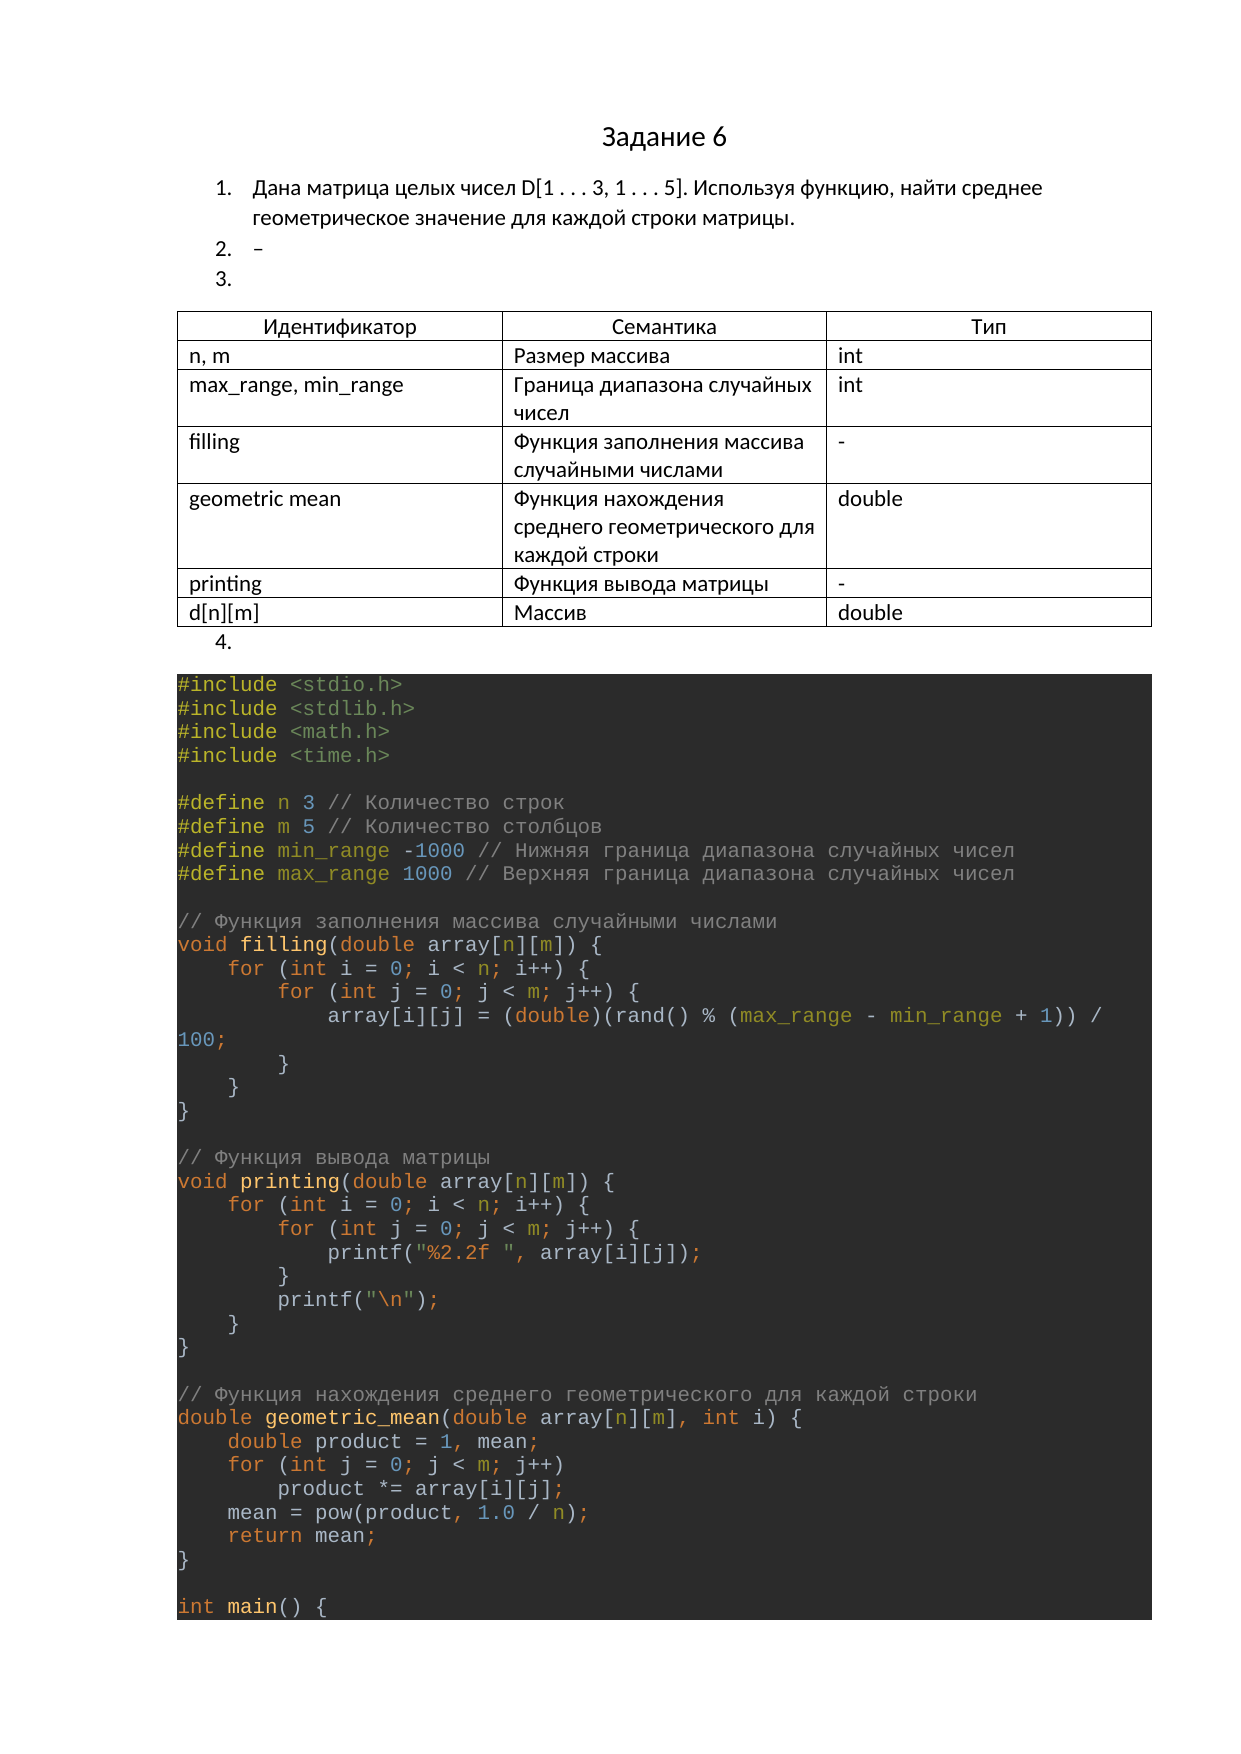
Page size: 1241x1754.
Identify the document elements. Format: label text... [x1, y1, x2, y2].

table_cell n, m [178, 341, 502, 369]
table_cell Функция заполнения массива случайными числами [503, 427, 826, 483]
text Задание 6 [177, 118, 1152, 154]
table_cell Функция вывода матрицы [503, 569, 826, 597]
table_cell double [827, 484, 1151, 568]
table_header Семантика [503, 312, 826, 340]
table_header Идентификатор [178, 312, 502, 340]
table_cell double [827, 598, 1151, 626]
list Дана матрица целых чисел D[1 . . . 3, 1 . . . 5]. Используя функцию, найти среднее геометрическое значение для каждой строки матрицы. [215, 173, 1152, 231]
list – [215, 234, 1152, 262]
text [177, 674, 1152, 1620]
table_cell Массив [503, 598, 826, 626]
table_cell int [827, 370, 1151, 426]
table_cell max_range, min_range [178, 370, 502, 426]
table_cell d[n][m] [178, 598, 502, 626]
table_cell filling [178, 427, 502, 483]
table_cell Размер массива [503, 341, 826, 369]
table_cell int [827, 341, 1151, 369]
table_cell geometric mean [178, 484, 502, 568]
table_cell Функция нахождения среднего геометрического для каждой строки [503, 484, 826, 568]
table_cell - [827, 569, 1151, 597]
table_cell - [827, 427, 1151, 483]
table_header Тип [827, 312, 1151, 340]
table_cell printing [178, 569, 502, 597]
table_cell Граница диапазона случайных чисел [503, 370, 826, 426]
